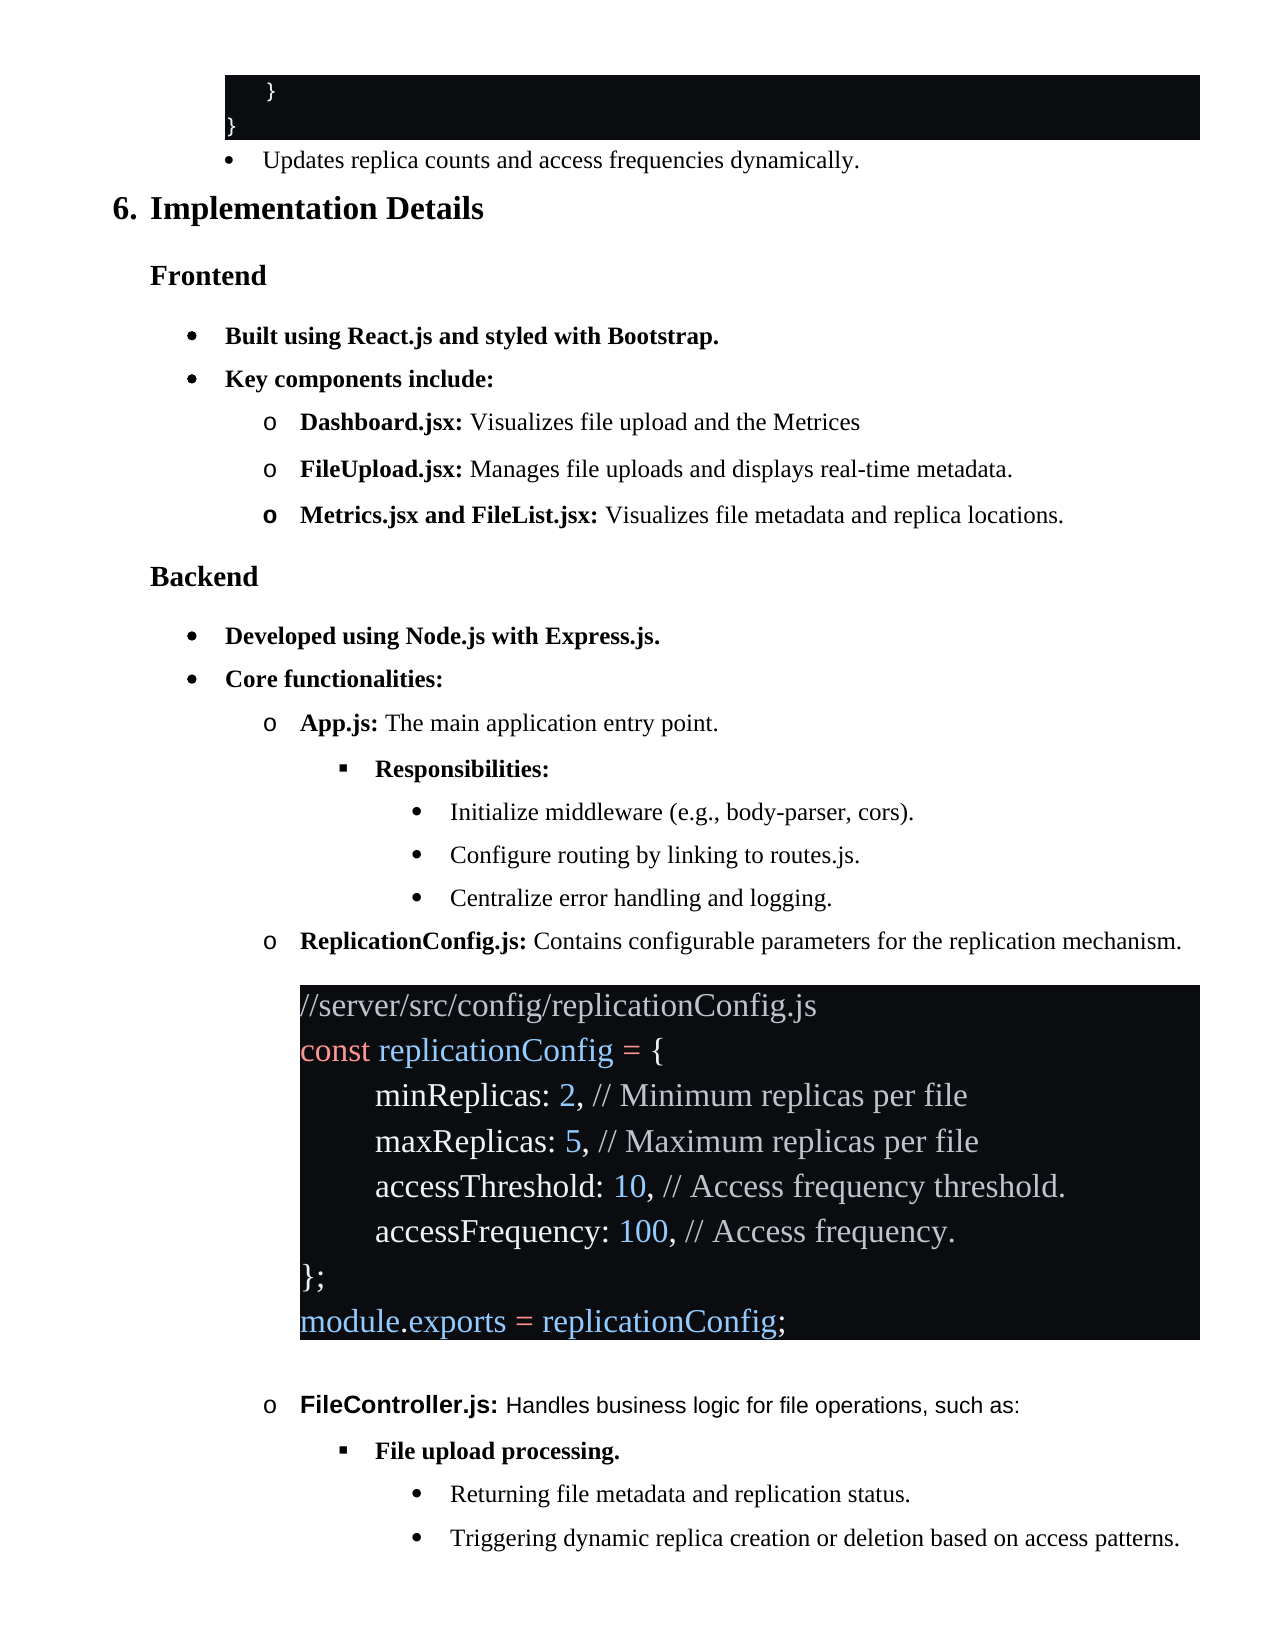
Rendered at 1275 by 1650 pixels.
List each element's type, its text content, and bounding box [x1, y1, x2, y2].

list ReplicationConfig.js: Contains configurable parameters for the replication mechanism. [262, 926, 1200, 957]
list App.js: The main application entry point. [262, 708, 1200, 738]
list Metrics.jsx and FileList.jsx: Visualizes file metadata and replica locations. [262, 500, 1200, 531]
list Responsibilities: [337, 754, 1200, 783]
list Developed using Node.js with Express.js. [187, 621, 1200, 650]
list Built using React.js and styled with Bootstrap. [187, 321, 1200, 350]
list Updates replica counts and access frequencies dynamically. [225, 145, 1200, 174]
text accessThreshold: 10, // Access frequency threshold. [300, 1166, 1200, 1204]
list Core functionalities: [187, 664, 1200, 693]
text minReplicas: 2, // Minimum replicas per file [300, 1076, 1200, 1114]
text } [225, 110, 1200, 140]
list Dashboard.jsx: Visualizes file upload and the Metrices [262, 407, 1200, 438]
text module.exports = replicationConfig; [300, 1302, 1200, 1340]
text accessFrequency: 100, // Access frequency. [300, 1211, 1200, 1249]
text }; [300, 1256, 1200, 1295]
list Key components include: [187, 364, 1200, 393]
list FileUpload.jsx: Manages file uploads and displays real-time metadata. [262, 454, 1200, 484]
list Configure routing by linking to routes.js. [412, 840, 1200, 869]
text Frontend [150, 258, 1200, 292]
list Returning file metadata and replication status. [412, 1479, 1200, 1508]
text maxReplicas: 5, // Maximum replicas per file [300, 1121, 1200, 1159]
text Backend [75, 559, 1200, 592]
list Implementation Details [112, 188, 1200, 227]
list Centralize error handling and logging. [412, 883, 1200, 912]
text } [225, 75, 1200, 105]
list FileController.js: Handles business logic for file operations, such as: [262, 1390, 1200, 1421]
list Initialize middleware (e.g., body-parser, cors). [412, 797, 1200, 826]
list File upload processing. [337, 1436, 1200, 1465]
list Triggering dynamic replica creation or deletion based on access patterns. [412, 1523, 1200, 1551]
text //server/src/config/replicationConfig.js [300, 985, 1200, 1023]
text const replicationConfig = { [300, 1030, 1200, 1069]
